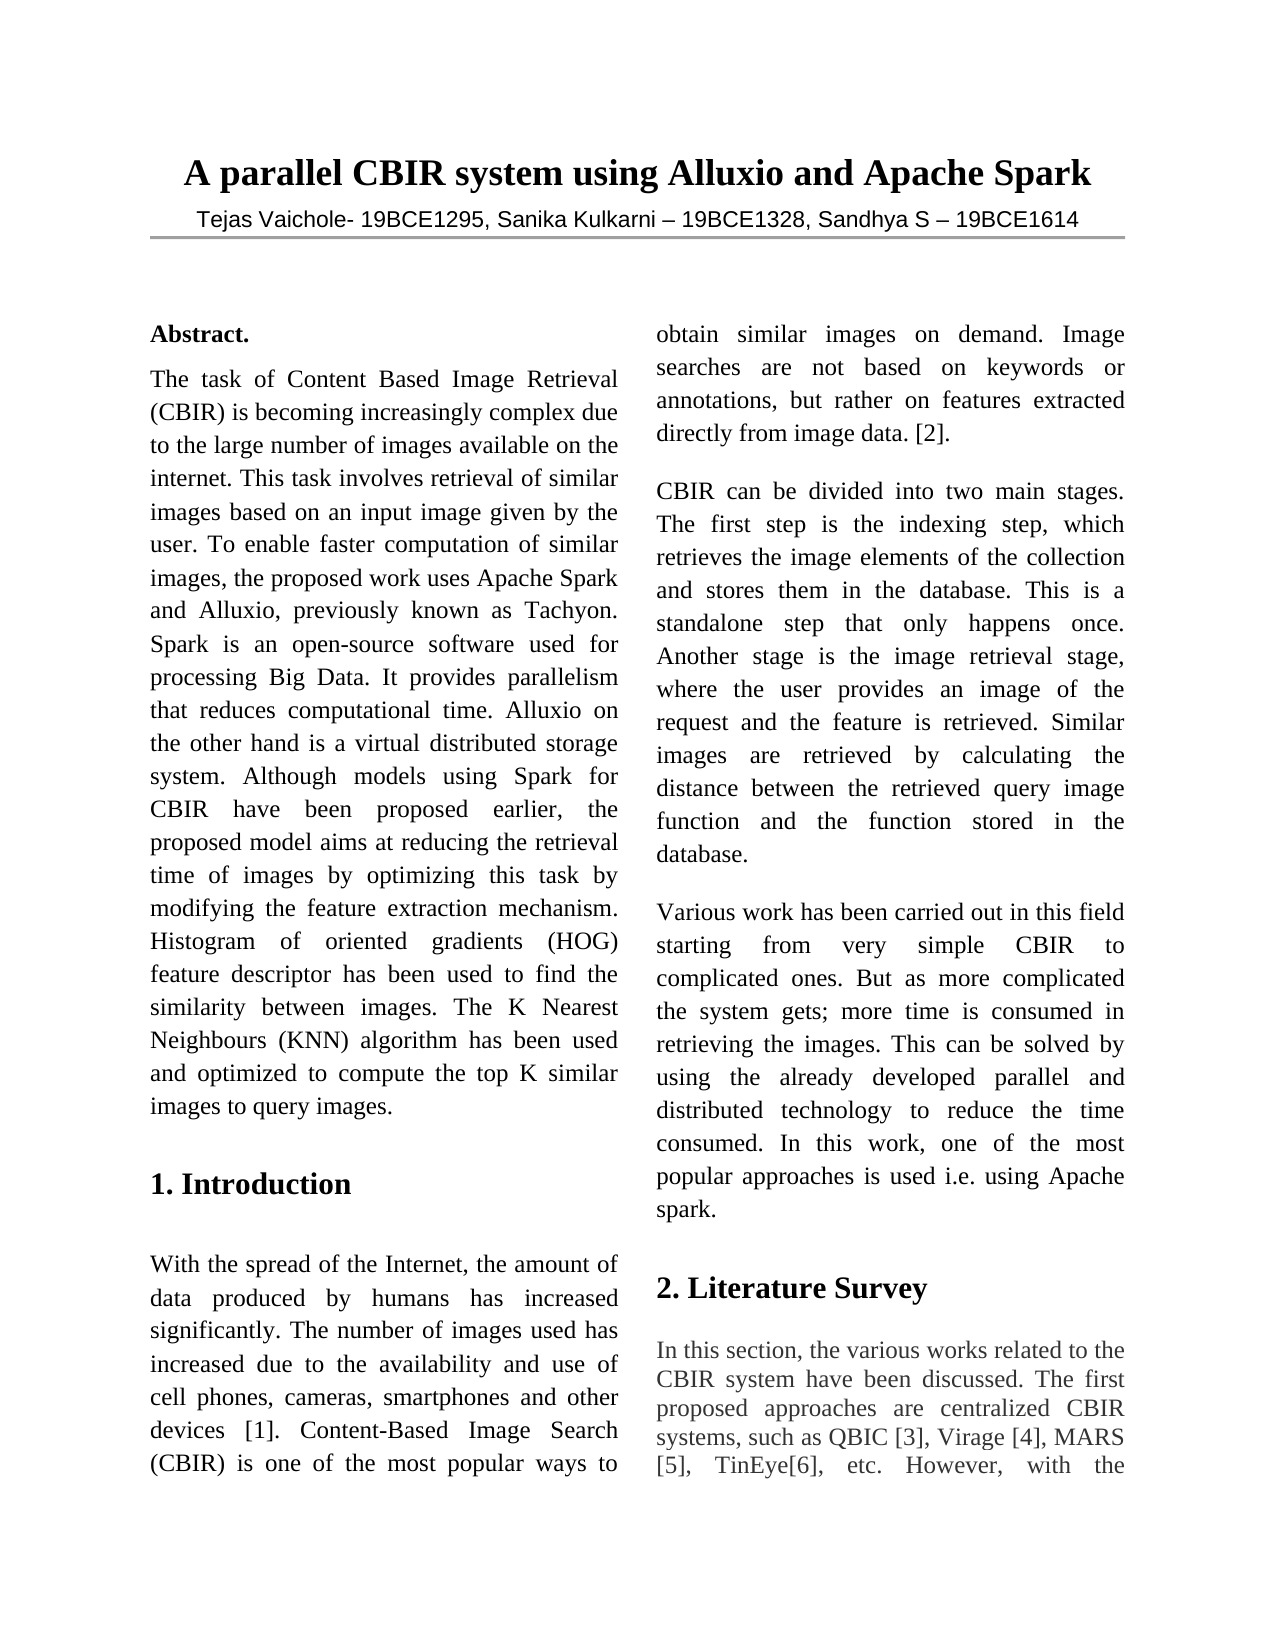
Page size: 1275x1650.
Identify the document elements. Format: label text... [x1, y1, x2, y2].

text Tejas Vaichole- 19BCE1295, Sanika Kulkarni – 19BCE1328, Sandhya S – 19BCE1614 [150, 206, 1125, 232]
subtitle 1. Introduction [150, 1166, 619, 1202]
text With the spread of the Internet, the amount of data produced by humans has increased significantly. The number of images used has increased due to the availability and use of cell phones, cameras, smartphones and other devices [1]. Content-Based Image Search (CBIR) is one of the most popular ways to obtain similar images on demand. Image searches are not based on keywords or annotations, but rather on features extracted directly from image data. [2]. [150, 1249, 619, 1476]
text Various work has been carried out in this field starting from very simple CBIR to complicated ones. But as more complicated the system gets; more time is consumed in retrieving the images. This can be solved by using the already developed parallel and distributed technology to reduce the time consumed. In this work, one of the most popular approaches is used i.e. using Apache spark. [656, 897, 1125, 1223]
title A parallel CBIR system using Alluxio and Apache Spark [150, 150, 1125, 193]
subtitle Abstract. [150, 319, 619, 348]
text The task of Content Based Image Retrieval (CBIR) is becoming increasingly complex due to the large number of images available on the internet. This task involves retrieval of similar images based on an input image given by the user. To enable faster computation of similar images, the proposed work uses Apache Spark and Alluxio, previously known as Tachyon. Spark is an open-source software used for processing Big Data. It provides parallelism that reduces computational time. Alluxio on the other hand is a virtual distributed storage system. Although models using Spark for CBIR have been proposed earlier, the proposed model aims at reducing the retrieval time of images by optimizing this task by modifying the feature extraction mechanism. Histogram of oriented gradients (HOG) feature descriptor has been used to find the similarity between images. The K Nearest Neighbours (KNN) algorithm has been used and optimized to compute the top K similar images to query images. [150, 364, 619, 1120]
text CBIR can be divided into two main stages. The first step is the indexing step, which retrieves the image elements of the collection and stores them in the database. This is a standalone step that only happens once. Another stage is the image retrieval stage, where the user provides an image of the request and the feature is retrieved. Similar images are retrieved by calculating the distance between the retrieved query image function and the function stored in the database. [656, 476, 1125, 868]
text With the spread of the Internet, the amount of data produced by humans has increased significantly. The number of images used has increased due to the availability and use of cell phones, cameras, smartphones and other devices [1]. Content-Based Image Search (CBIR) is one of the most popular ways to obtain similar images on demand. Image searches are not based on keywords or annotations, but rather on features extracted directly from image data. [2]. [656, 319, 1125, 447]
subtitle 2. Literature Survey [656, 1269, 1125, 1305]
